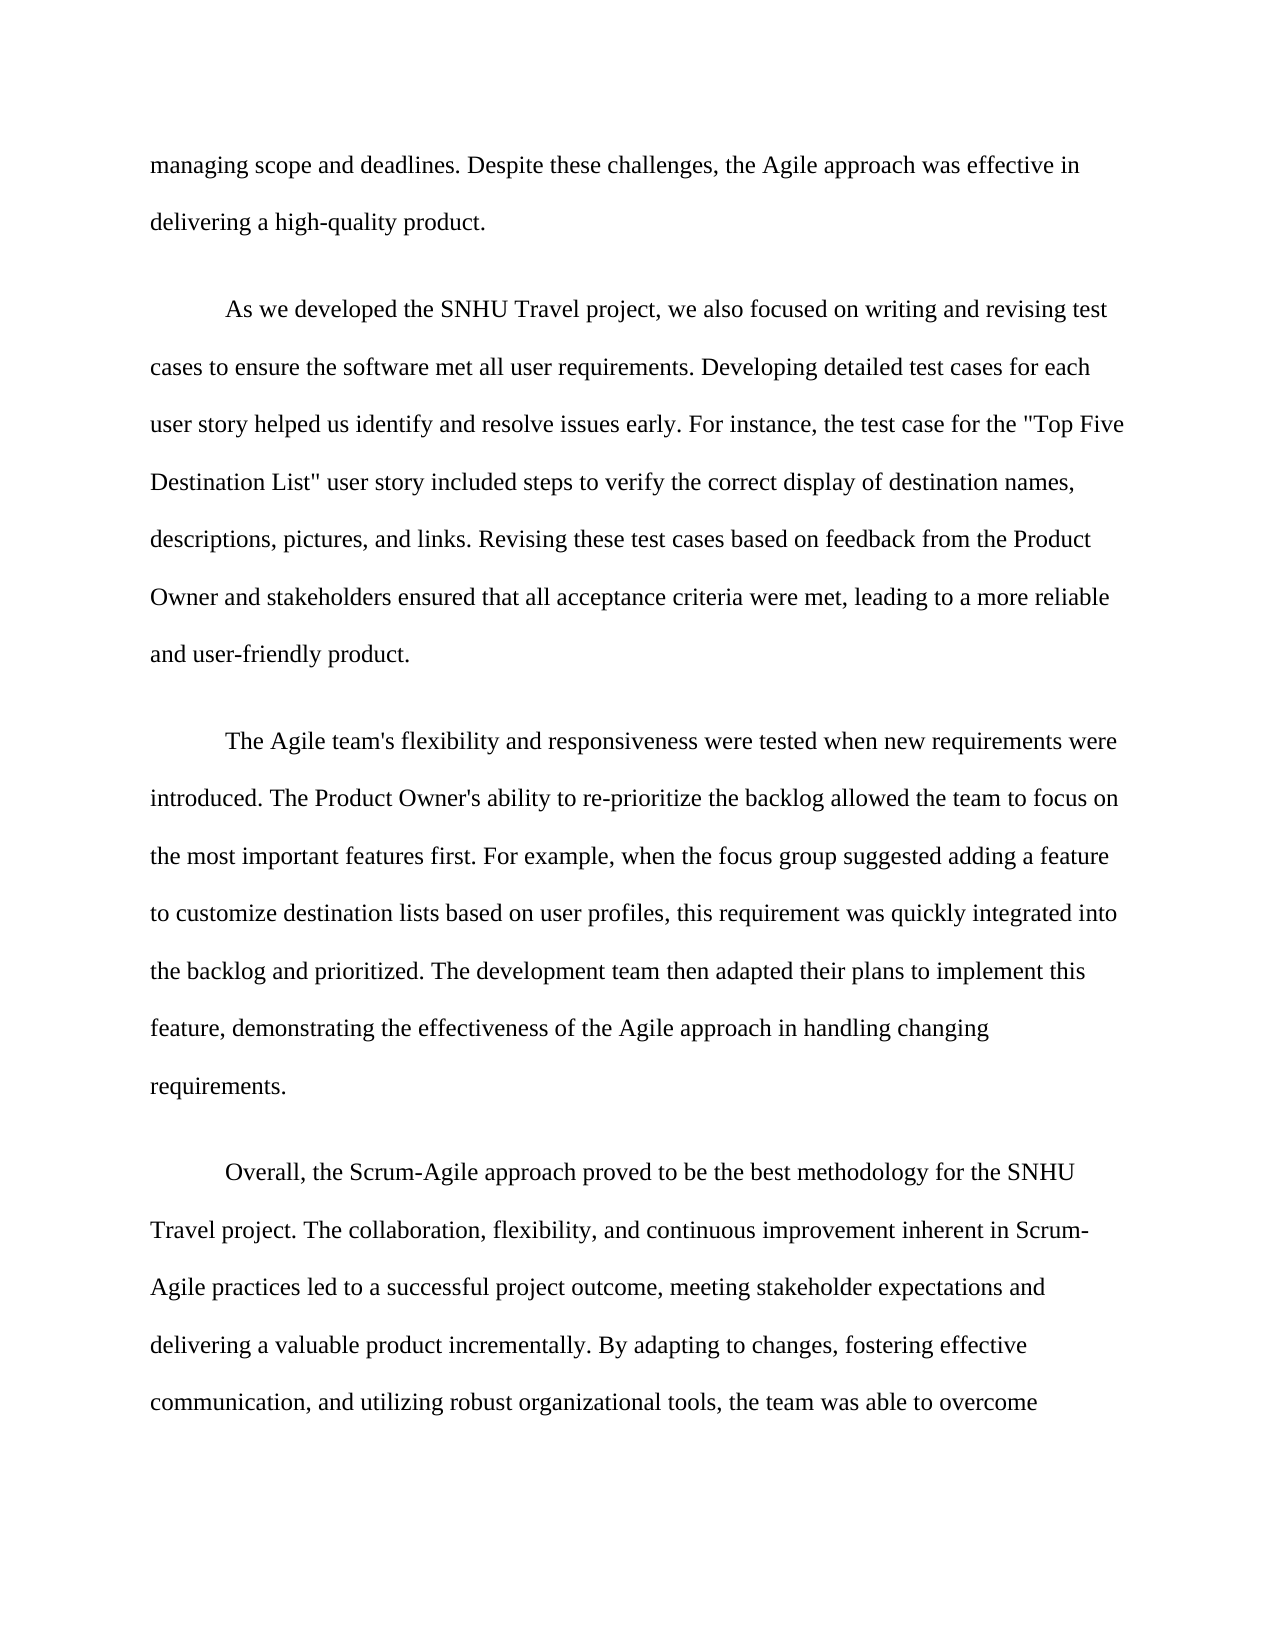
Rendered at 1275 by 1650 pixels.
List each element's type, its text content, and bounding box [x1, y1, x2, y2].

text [150, 1157, 1125, 1416]
text The Agile team's flexibility and responsiveness were tested when new requirements were introduced. The Product Owner's ability to re-prioritize the backlog allowed the team to focus on the most important features first. For example, when the focus group suggested adding a feature to customize destination lists based on user profiles, this requirement was quickly integrated into the backlog and prioritized. The development team then adapted their plans to implement this feature, demonstrating the effectiveness of the Agile approach in handling changing requirements. [150, 726, 1125, 1099]
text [150, 150, 1125, 236]
text As we developed the SNHU Travel project, we also focused on writing and revising test cases to ensure the software met all user requirements. Developing detailed test cases for each user story helped us identify and resolve issues early. For instance, the test case for the "Top Five Destination List" user story included steps to verify the correct display of destination names, descriptions, pictures, and links. Revising these test cases based on feedback from the Product Owner and stakeholders ensured that all acceptance criteria were met, leading to a more reliable and user-friendly product. [150, 294, 1125, 668]
